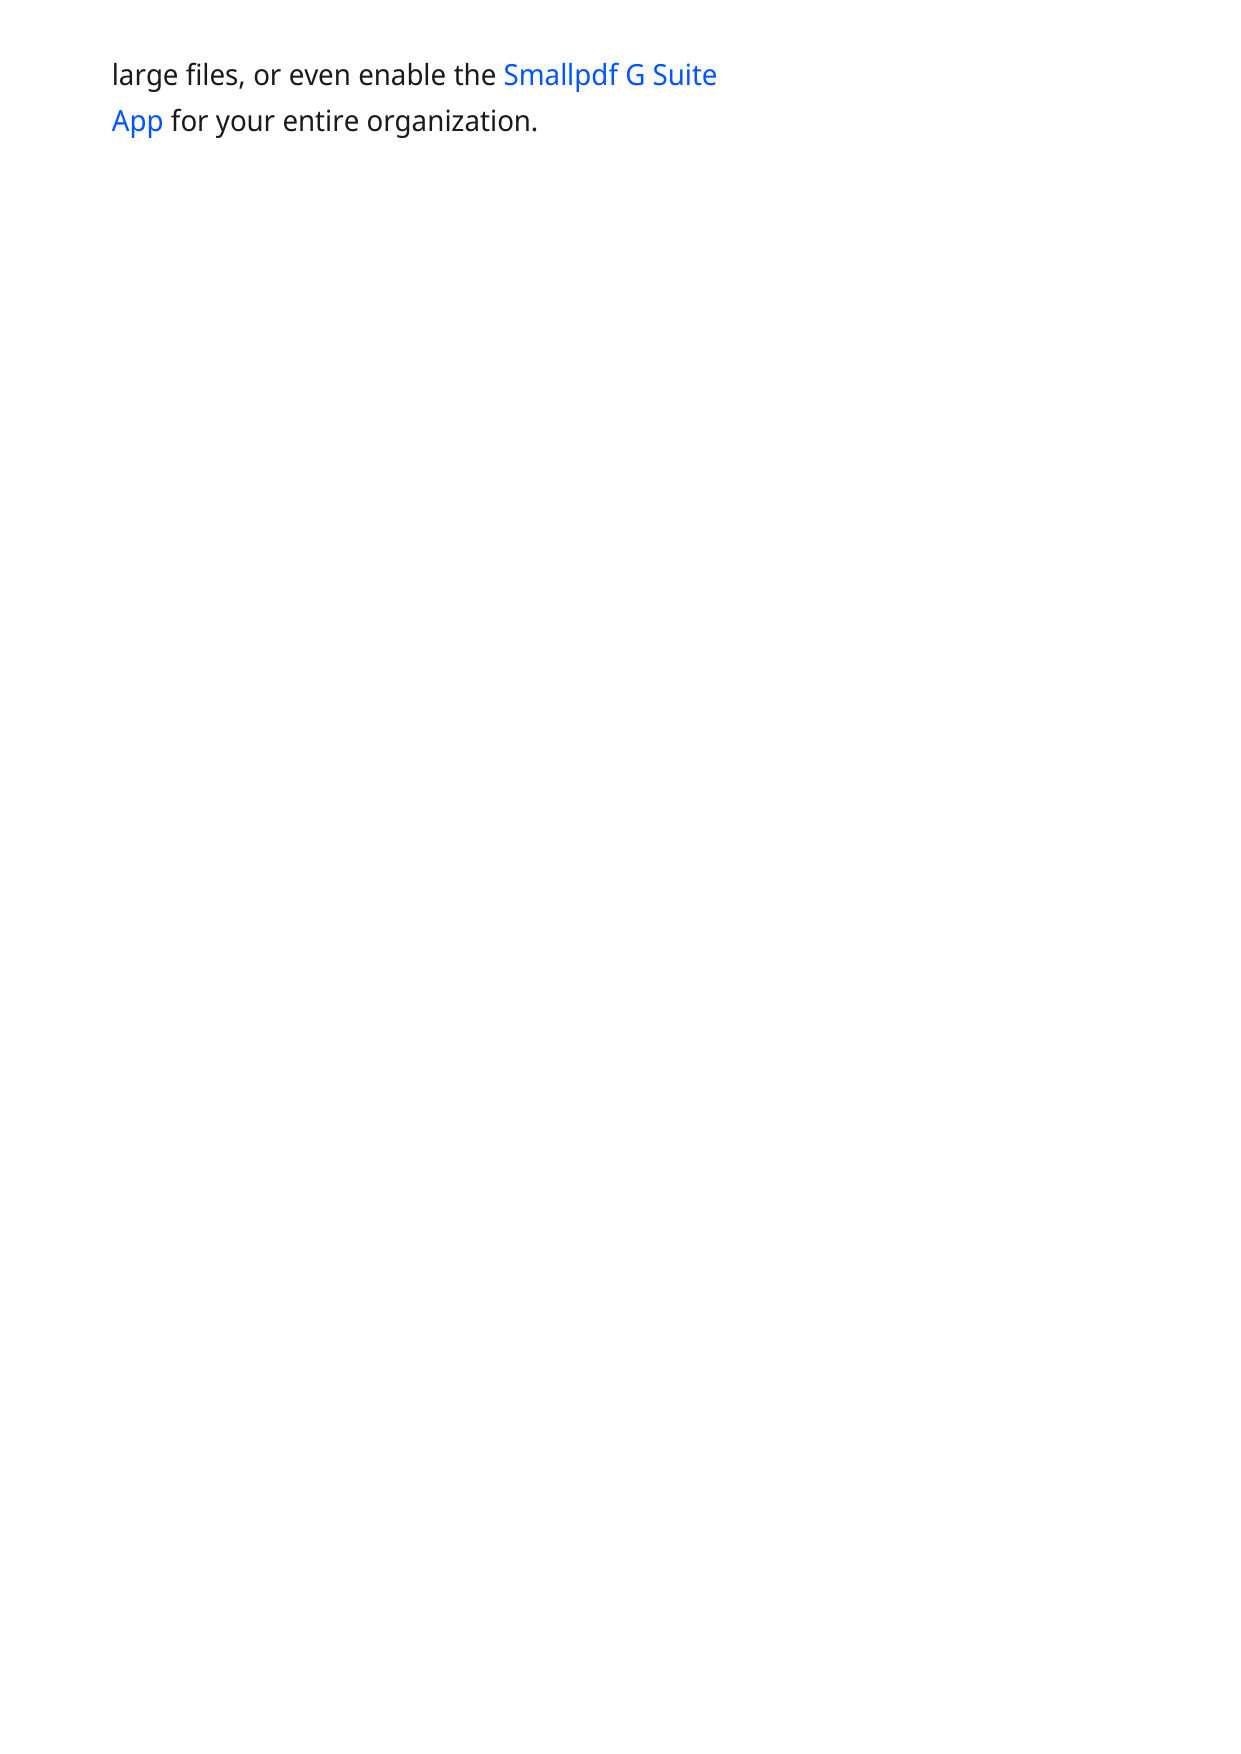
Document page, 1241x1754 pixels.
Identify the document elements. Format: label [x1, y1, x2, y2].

text [112, 54, 718, 140]
